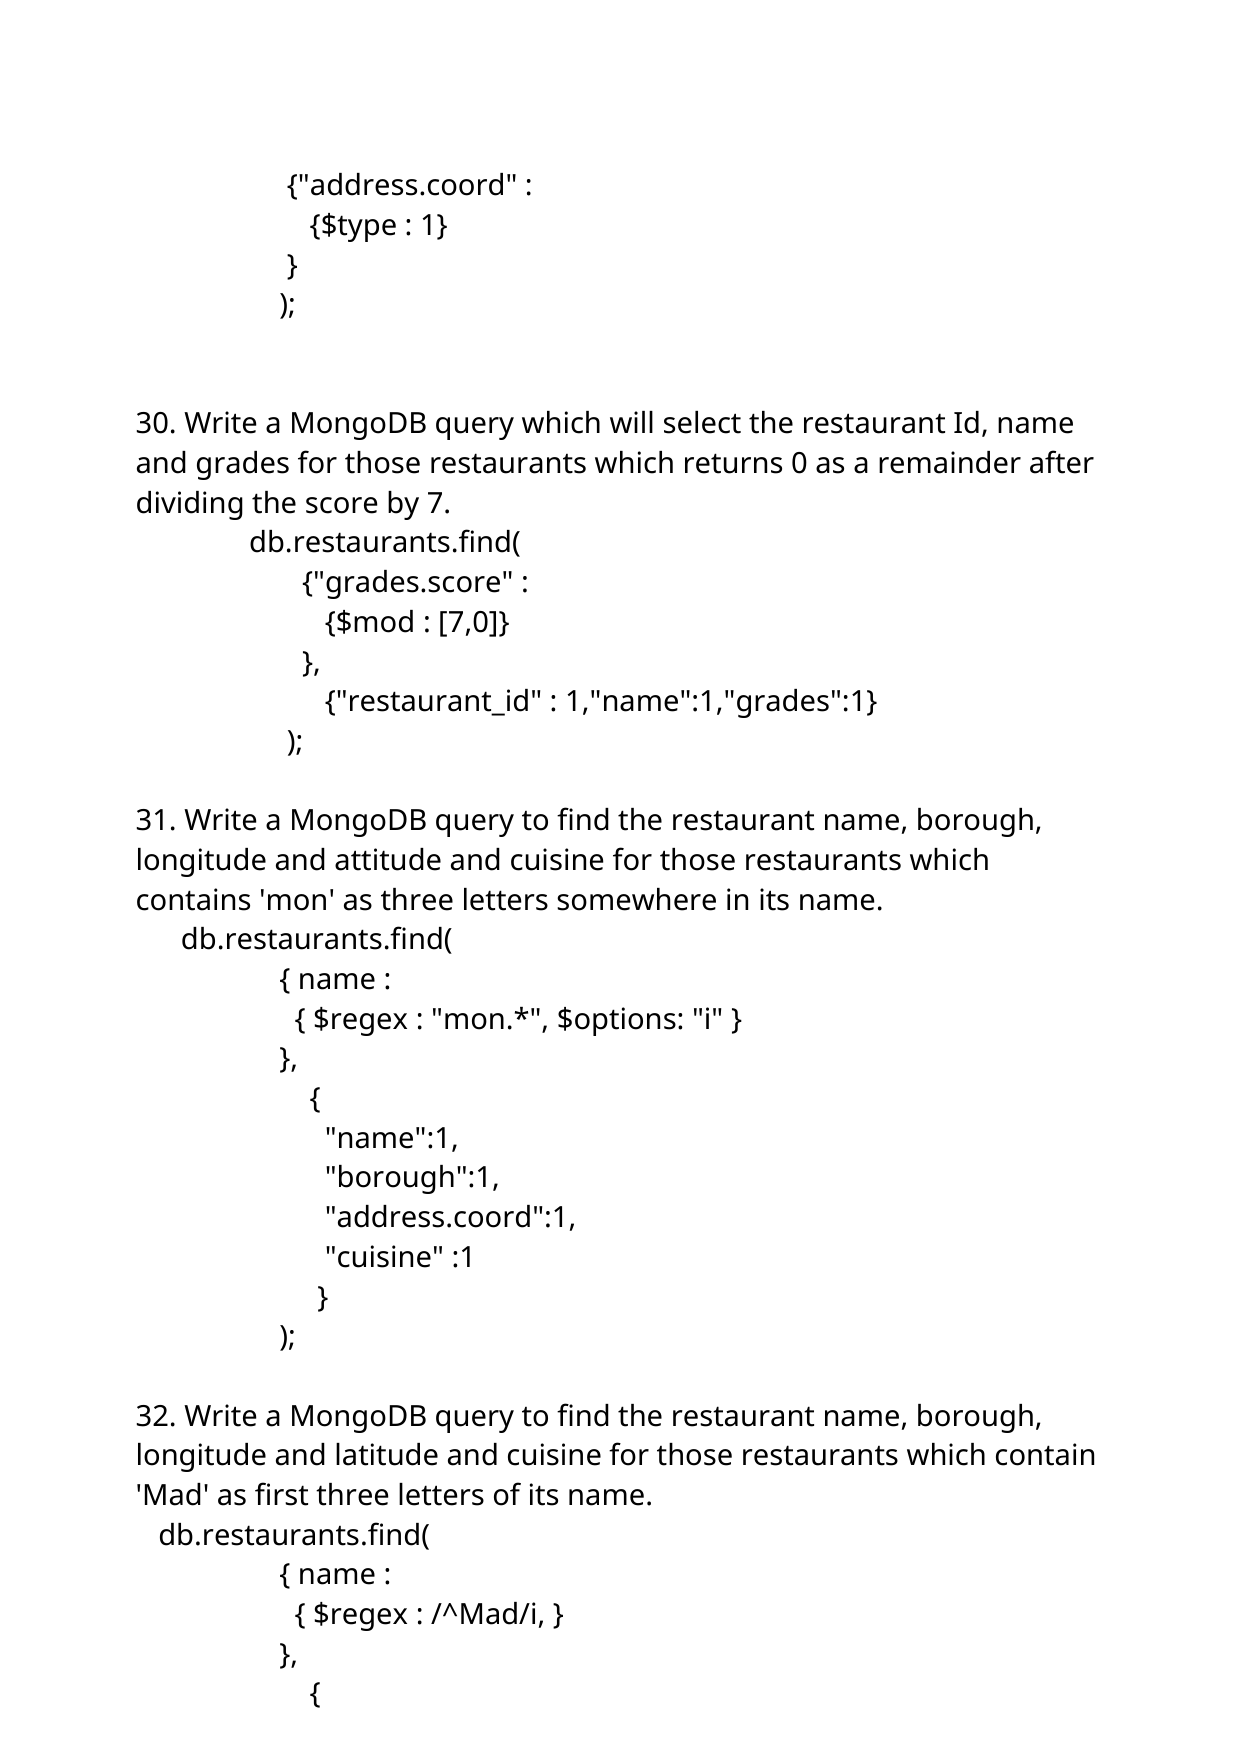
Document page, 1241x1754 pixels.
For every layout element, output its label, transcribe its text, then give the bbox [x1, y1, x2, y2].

text 31. Write a MongoDB query to find the restaurant name, borough, longitude and attitude and cuisine for those restaurants which contains 'mon' as three letters somewhere in its name. [135, 799, 1105, 919]
text {"grades.score" : [135, 561, 1105, 601]
text { name : [135, 958, 1105, 998]
text }, [135, 1038, 1105, 1077]
text } [135, 1276, 1105, 1316]
text ); [135, 284, 1105, 323]
text 32. Write a MongoDB query to find the restaurant name, borough, longitude and latitude and cuisine for those restaurants which contain 'Mad' as first three letters of its name. [135, 1395, 1105, 1514]
text {$mod : [7,0]} [135, 601, 1105, 641]
text "cuisine" :1 [135, 1236, 1105, 1276]
text } [135, 244, 1105, 284]
text {$type : 1} [135, 204, 1105, 244]
text ); [135, 720, 1105, 760]
text "address.coord":1, [135, 1196, 1105, 1236]
text {"restaurant_id" : 1,"name":1,"grades":1} [135, 681, 1105, 720]
text ); [135, 1316, 1105, 1355]
text db.restaurants.find( [135, 919, 1105, 958]
text }, [135, 1633, 1105, 1673]
text { [135, 1077, 1105, 1117]
text {"address.coord" : [135, 164, 1105, 204]
text 30. Write a MongoDB query which will select the restaurant Id, name and grades for those restaurants which returns 0 as a remainder after dividing the score by 7. [135, 403, 1105, 522]
text { $regex : "mon.*", $options: "i" } [135, 998, 1105, 1038]
text { [135, 1673, 1105, 1712]
text { $regex : /^Mad/i, } [135, 1593, 1105, 1633]
text db.restaurants.find( [135, 1514, 1105, 1554]
text }, [135, 641, 1105, 681]
text "name":1, [135, 1117, 1105, 1157]
text db.restaurants.find( [135, 522, 1105, 561]
text "borough":1, [135, 1157, 1105, 1196]
text { name : [135, 1554, 1105, 1593]
